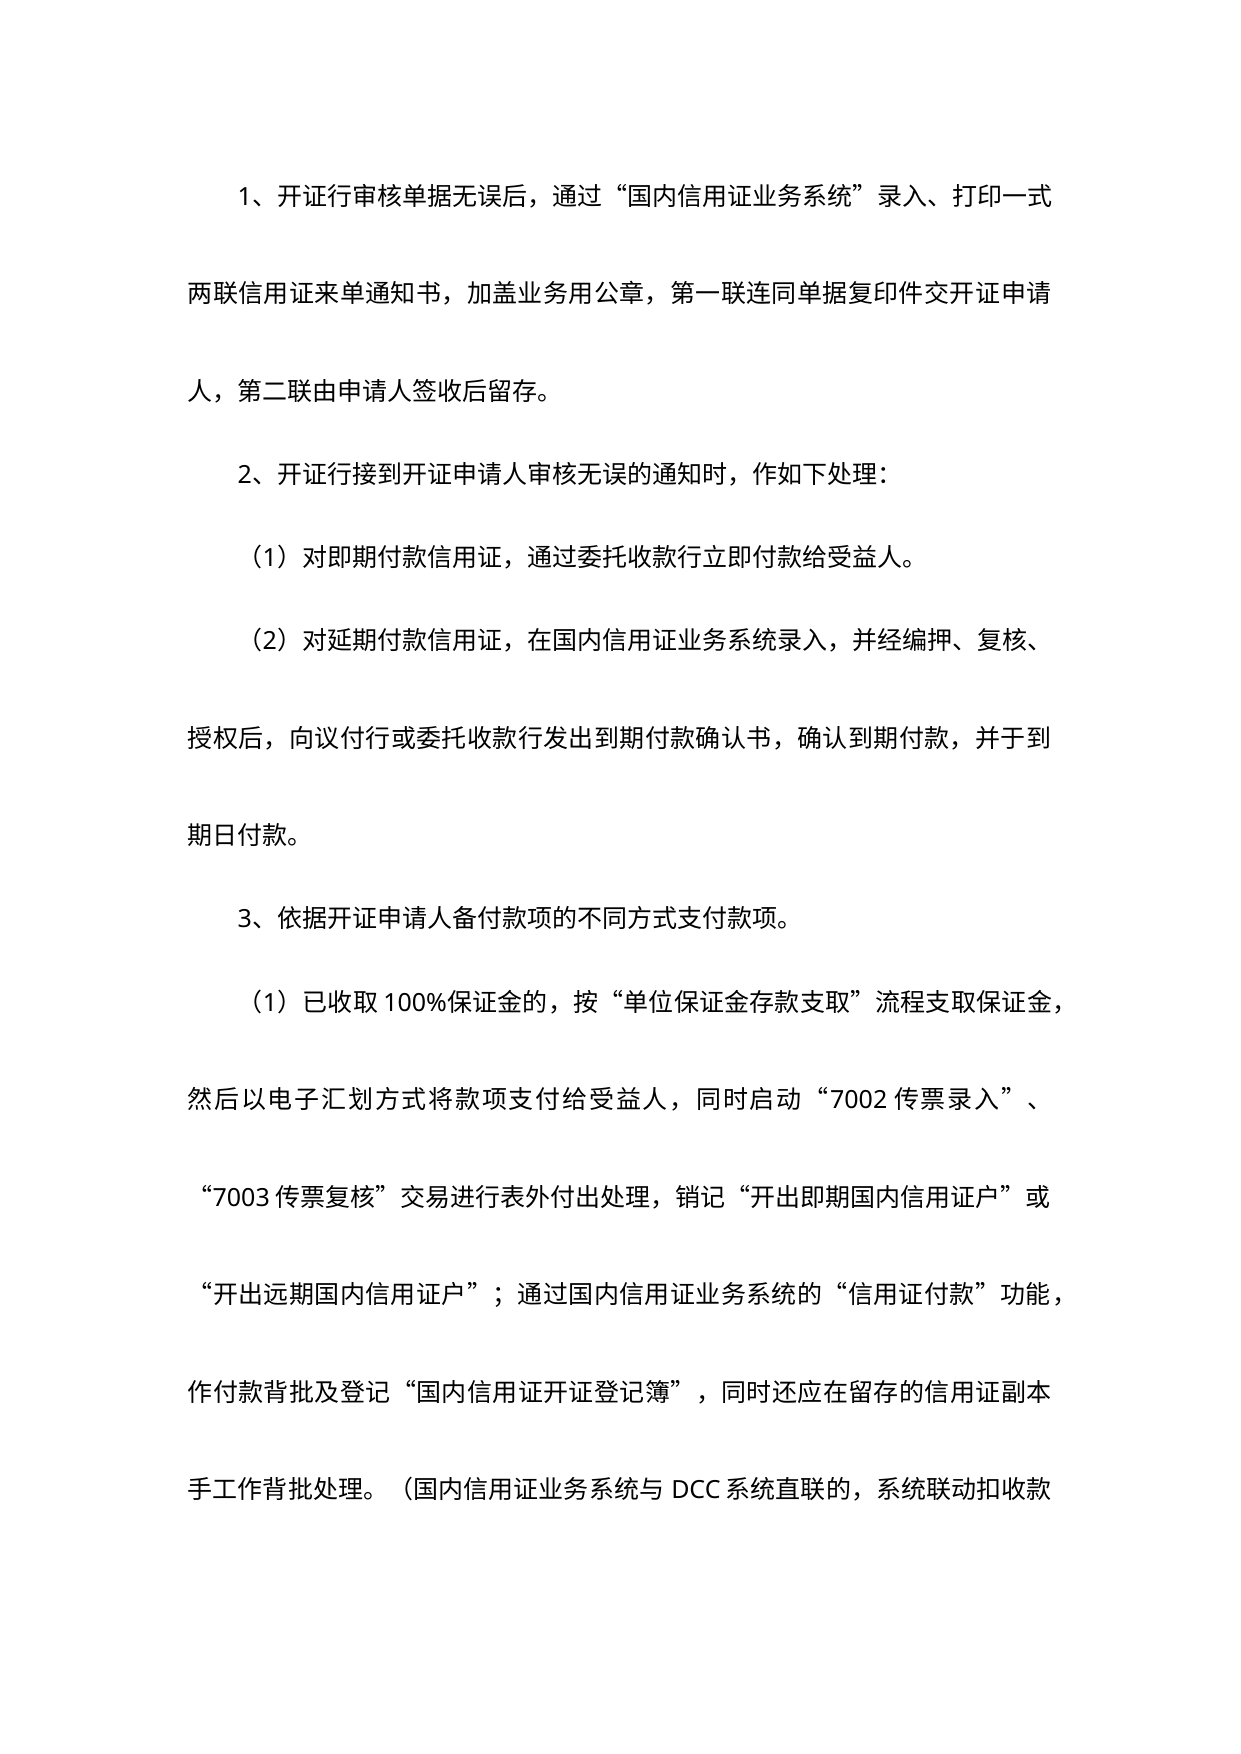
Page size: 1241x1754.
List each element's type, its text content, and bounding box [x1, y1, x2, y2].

text 2、开证行接到开证申请人审核无误的通知时，作如下处理： [187, 440, 1053, 505]
text （1）对即期付款信用证，通过委托收款行立即付款给受益人。 [187, 523, 1053, 588]
text （2）对延期付款信用证，在国内信用证业务系统录入，并经编押、复核、授权后，向议付行或委托收款行发出到期付款确认书，确认到期付款，并于到期日付款。 [187, 606, 1053, 866]
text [187, 968, 1053, 1520]
text 3、依据开证申请人备付款项的不同方式支付款项。 [187, 884, 1053, 949]
text 1、开证行审核单据无误后，通过“国内信用证业务系统”录入、打印一式两联信用证来单通知书，加盖业务用公章，第一联连同单据复印件交开证申请人，第二联由申请人签收后留存。 [187, 162, 1053, 422]
